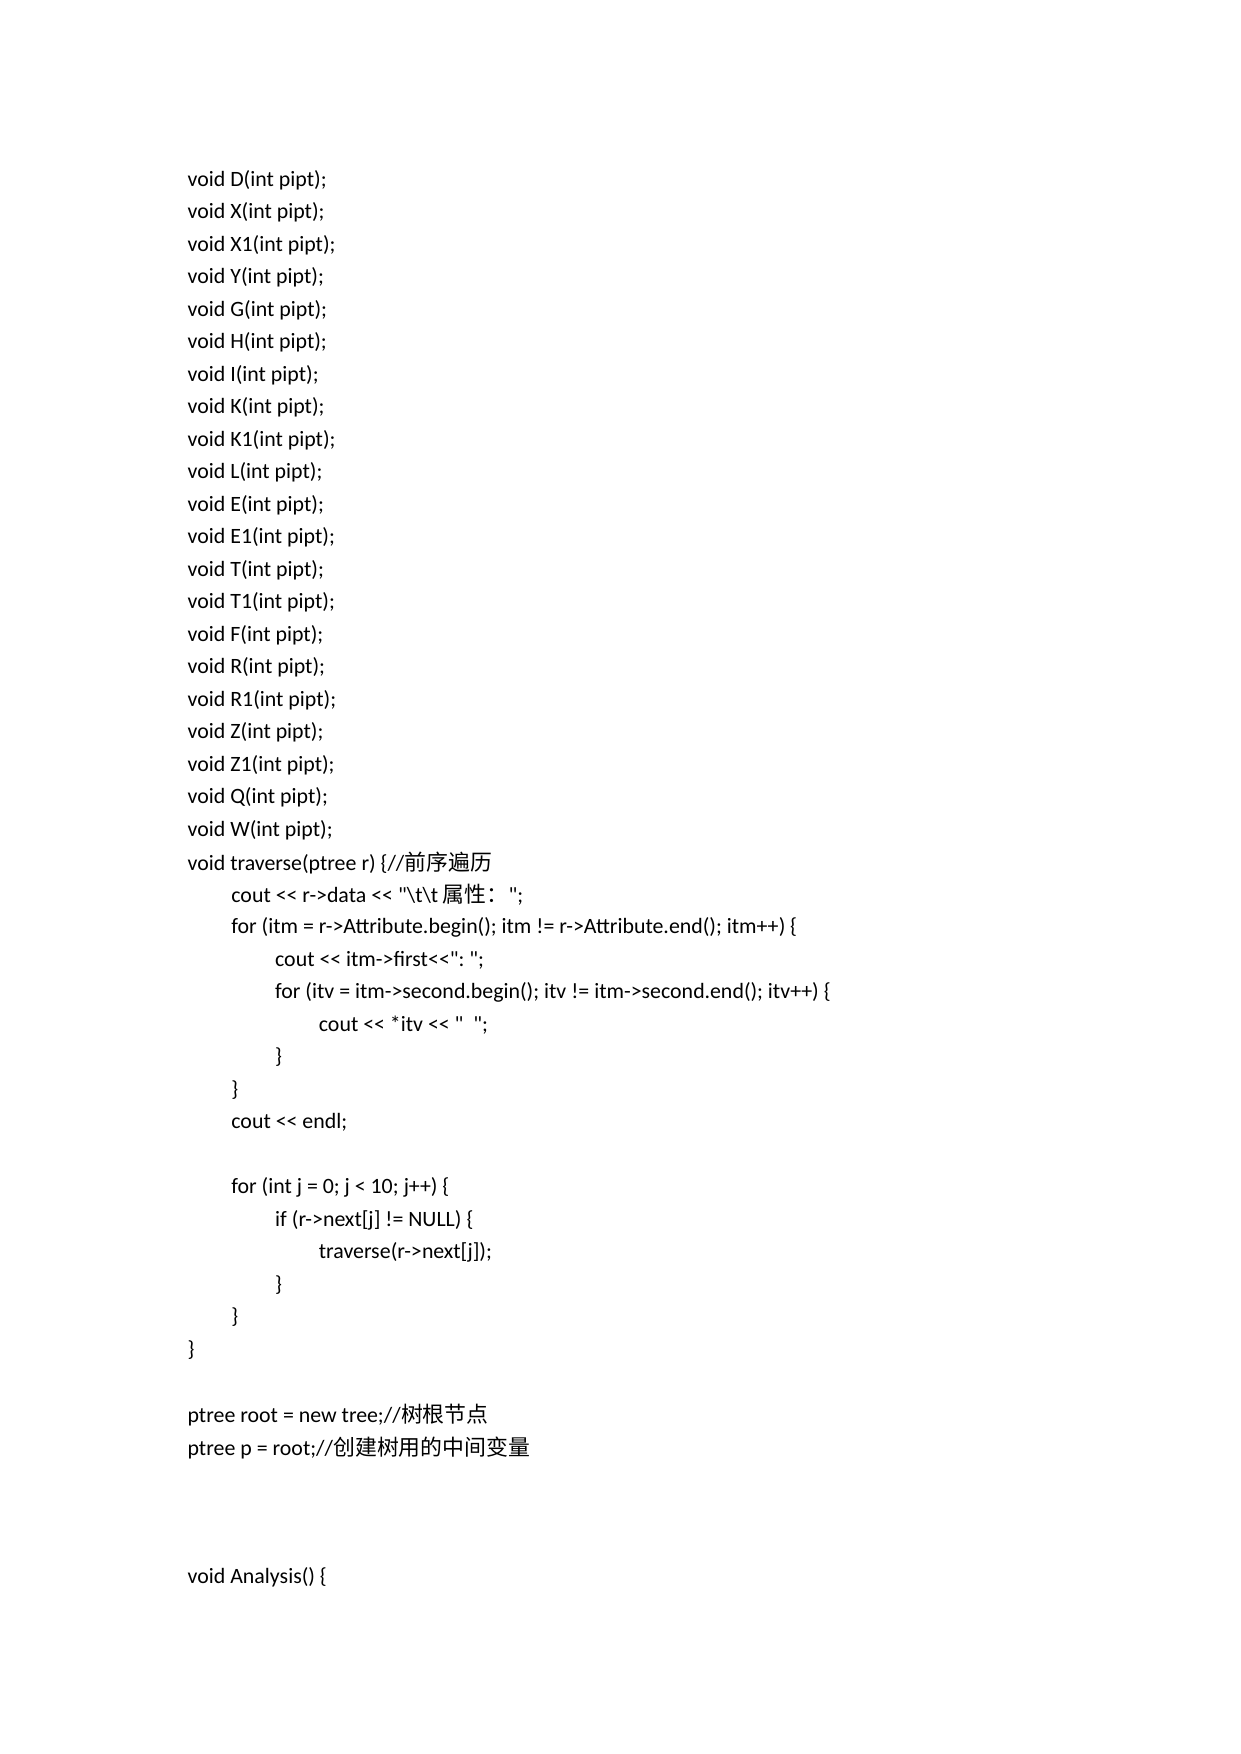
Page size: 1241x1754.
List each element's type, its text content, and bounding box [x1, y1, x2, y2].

text cout << endl; [187, 1104, 1053, 1137]
text void D(int pipt); [187, 162, 1053, 194]
text void X(int pipt); [187, 194, 1053, 227]
text void K(int pipt); [187, 389, 1053, 422]
text } [187, 1332, 1053, 1364]
text void Analysis() { [187, 1559, 1053, 1592]
text void T1(int pipt); [187, 584, 1053, 617]
text } [187, 1267, 1053, 1299]
text void F(int pipt); [187, 617, 1053, 649]
text if (r->next[j] != NULL) { [187, 1202, 1053, 1234]
text } [187, 1299, 1053, 1332]
text cout << r->data << "\t\t属性："; [187, 877, 1053, 909]
text traverse(r->next[j]); [187, 1234, 1053, 1267]
text void E1(int pipt); [187, 519, 1053, 552]
text } [187, 1072, 1053, 1104]
text void E(int pipt); [187, 487, 1053, 519]
text void Z(int pipt); [187, 714, 1053, 747]
text void W(int pipt); [187, 812, 1053, 844]
text for (itv = itm->second.begin(); itv != itm->second.end(); itv++) { [187, 974, 1053, 1007]
text void Y(int pipt); [187, 259, 1053, 292]
text void Z1(int pipt); [187, 747, 1053, 779]
text void K1(int pipt); [187, 422, 1053, 454]
text void G(int pipt); [187, 292, 1053, 324]
text void T(int pipt); [187, 552, 1053, 584]
text void X1(int pipt); [187, 227, 1053, 259]
text for (int j = 0; j < 10; j++) { [187, 1169, 1053, 1202]
text void R(int pipt); [187, 649, 1053, 682]
text ptree p = root;//创建树用的中间变量 [187, 1429, 1053, 1462]
text void Q(int pipt); [187, 779, 1053, 812]
text void I(int pipt); [187, 357, 1053, 389]
text void L(int pipt); [187, 454, 1053, 487]
text void H(int pipt); [187, 324, 1053, 357]
text for (itm = r->Attribute.begin(); itm != r->Attribute.end(); itm++) { [187, 909, 1053, 942]
text void traverse(ptree r) {//前序遍历 [187, 844, 1053, 877]
text } [187, 1039, 1053, 1072]
text ptree root = new tree;//树根节点 [187, 1397, 1053, 1429]
text void R1(int pipt); [187, 682, 1053, 714]
text cout << itm->first<<": "; [187, 942, 1053, 974]
text cout << *itv << " "; [187, 1007, 1053, 1039]
